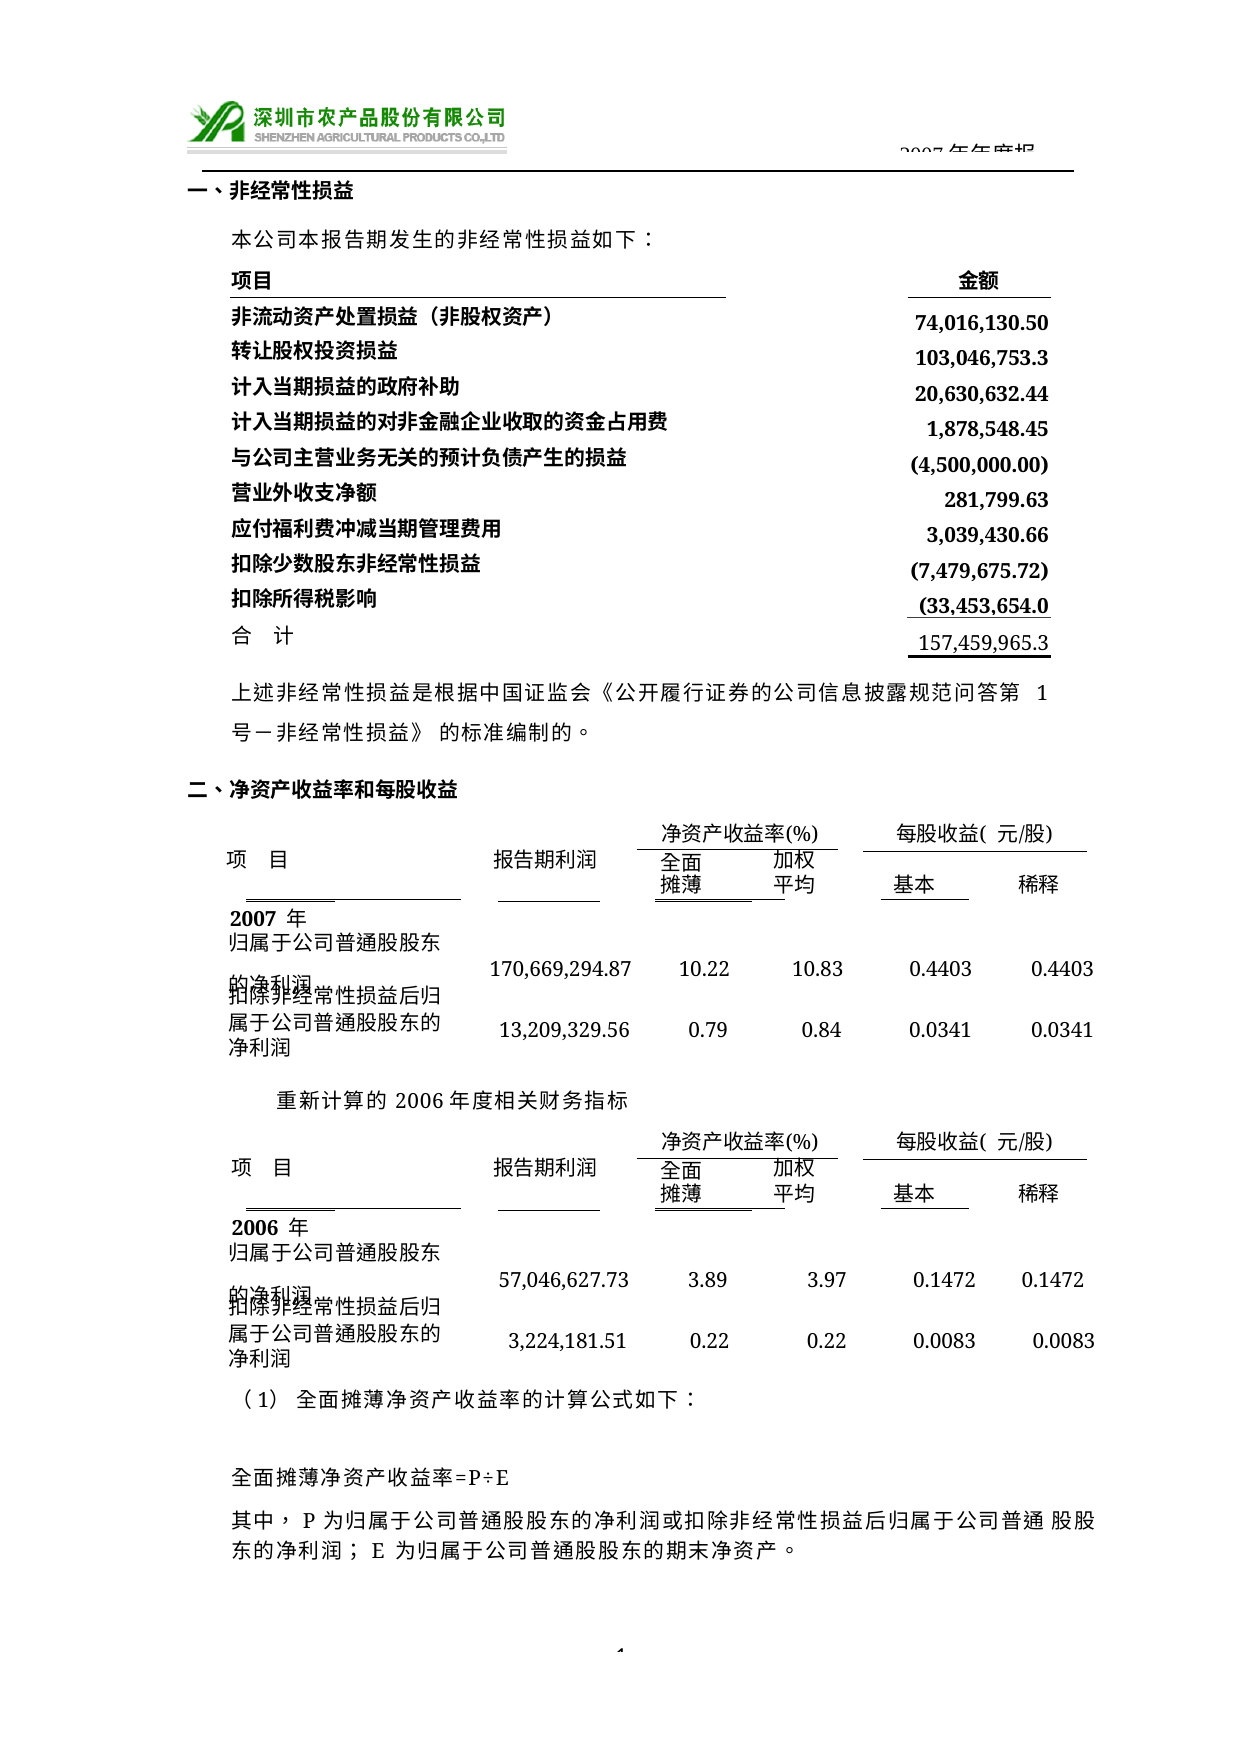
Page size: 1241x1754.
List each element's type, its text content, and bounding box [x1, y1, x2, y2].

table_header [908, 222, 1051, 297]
text 2006 年 [232, 1213, 1098, 1241]
picture [187, 99, 507, 154]
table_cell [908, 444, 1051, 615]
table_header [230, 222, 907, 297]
text （ 1） 全面摊薄净资产收益率的计算公式如下： [231, 1386, 1098, 1414]
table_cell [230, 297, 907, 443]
text 上述非经常性损益是根据中国证监会《公开履行证券的公司信息披露规范问答第 1 [231, 678, 1098, 707]
text 的净利润 170,669,294.87 10.22 10.83 0.4403 0.4403 [228, 954, 1098, 982]
text 2007 年 [230, 903, 1098, 932]
text 归属于公司普通股股东 [228, 932, 1098, 954]
text 归属于公司普通股股东 [228, 1242, 1098, 1265]
text 一、非经常性损益 [187, 176, 1098, 204]
text 净资产收益率(%) 每股收益( 元/股) [661, 819, 1098, 847]
text 平均 基本 稀释 [773, 872, 1098, 898]
text 加权 [773, 847, 1098, 872]
text 摊薄 [173, 872, 702, 898]
text 属于公司普通股股东的 净利润 [228, 1011, 444, 1061]
text 扣除非经常性损益后归 [228, 982, 1098, 1009]
text 项 目 报告期利润 全面 [173, 847, 702, 872]
text 13,209,329.56 0.79 0.84 0.0341 0.0341 [499, 1015, 1098, 1043]
text 的净利润 57,046,627.73 3.89 3.97 0.1472 0.1472 [228, 1265, 1098, 1293]
text 重新计算的 2006 年度相关财务指标 [277, 1086, 1098, 1114]
text 属于公司普通股股东的 净利润 [228, 1322, 444, 1372]
text 净资产收益率(%) 每股收益( 元/股) [661, 1127, 1098, 1156]
text 摊薄 [173, 1181, 702, 1207]
text 号－非经常性损益》 的标准编制的。 [231, 718, 1098, 747]
text 加权 [773, 1156, 1098, 1180]
text 项 目 报告期利润 全面 [173, 1156, 702, 1181]
text 全面摊薄净资产收益率=P÷E [231, 1463, 1098, 1491]
text 二、净资产收益率和每股收益 [187, 775, 1098, 803]
text 平均 基本 稀释 [773, 1180, 1098, 1207]
text 扣除非经常性损益后归 [228, 1293, 1098, 1319]
text 3,224,181.51 0.22 0.22 0.0083 0.0083 [508, 1326, 1098, 1354]
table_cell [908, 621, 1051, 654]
picture [905, 615, 1052, 621]
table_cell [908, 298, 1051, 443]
text 其中， P 为归属于公司普通股股东的净利润或扣除非经常性损益后归属于公司普通 股股东的净利润； E 为归属于公司普通股股东的期末净资产。 [231, 1506, 1098, 1565]
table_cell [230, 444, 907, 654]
